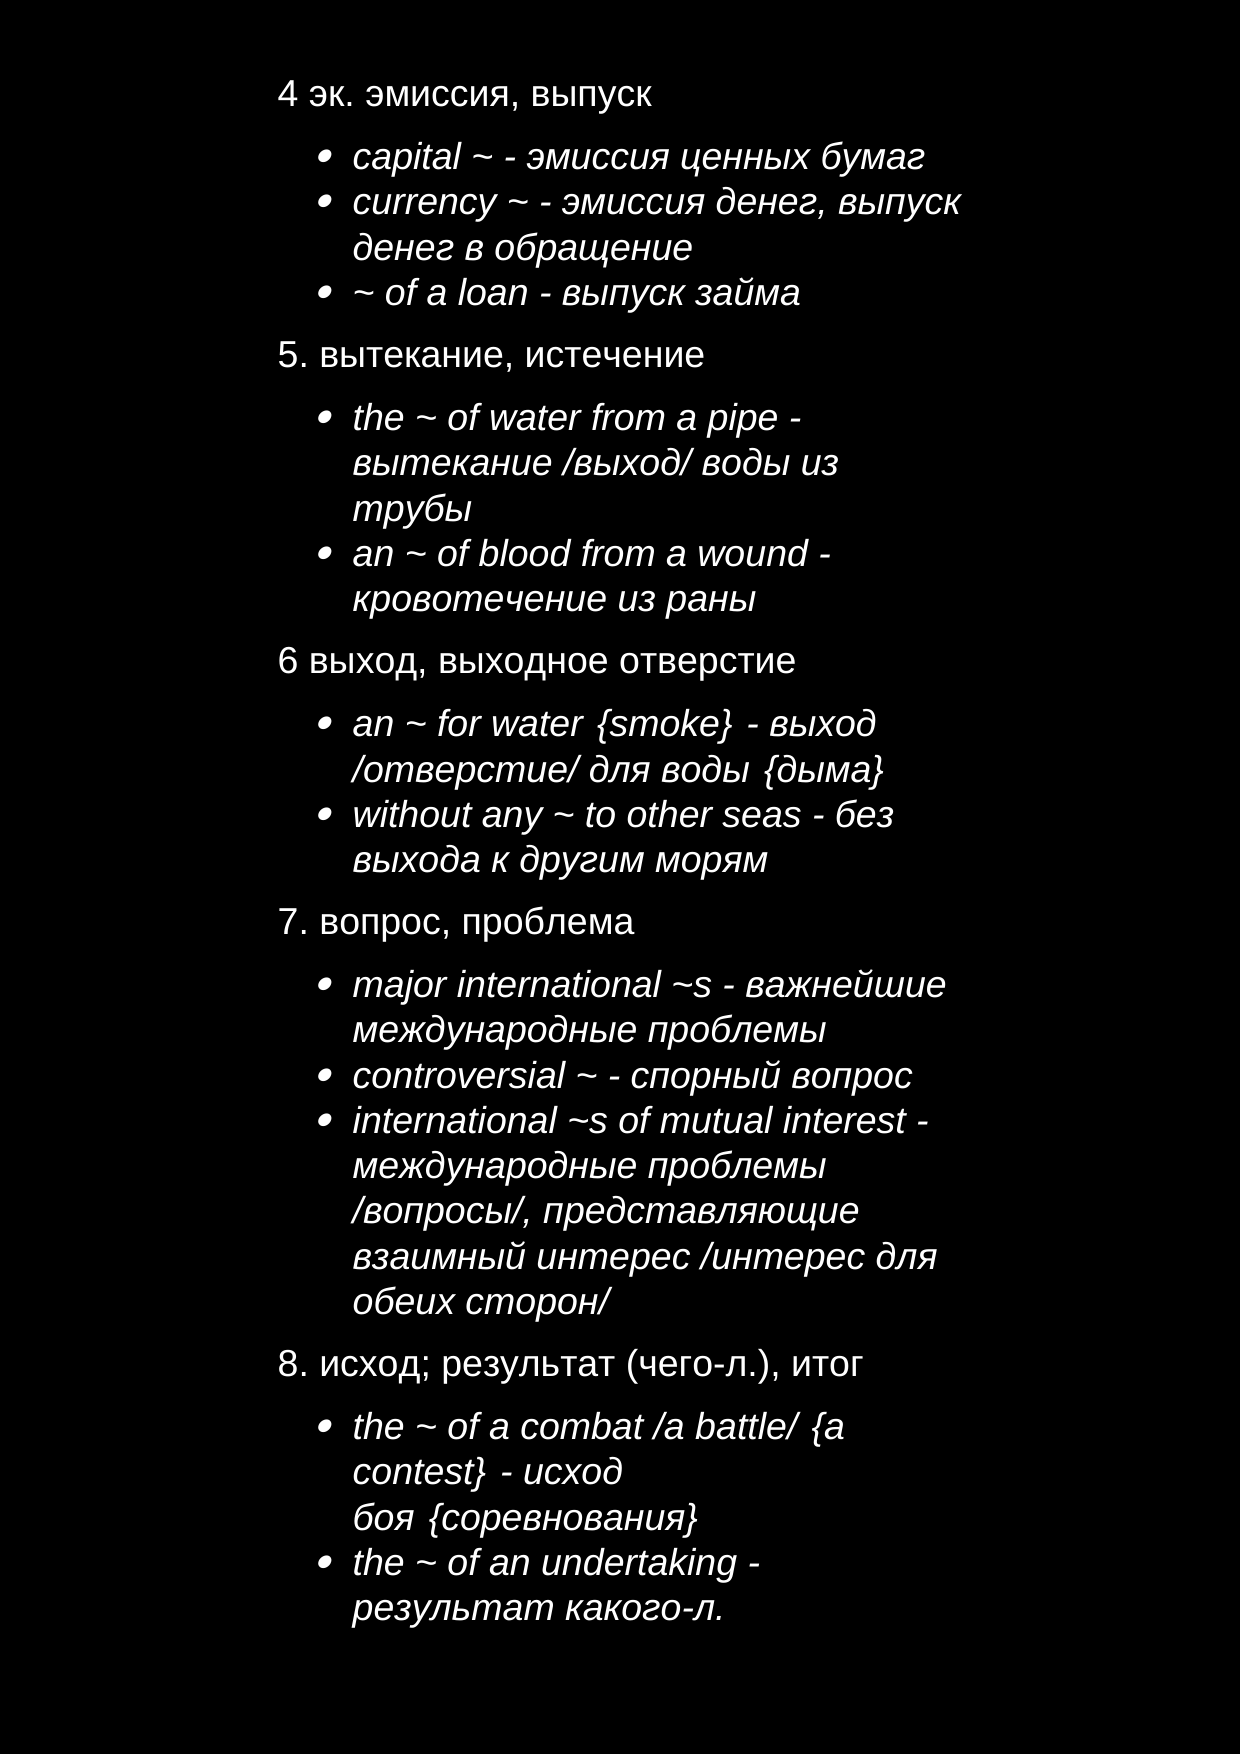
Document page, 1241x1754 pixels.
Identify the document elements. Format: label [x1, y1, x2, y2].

table_header [270, 62, 976, 1637]
